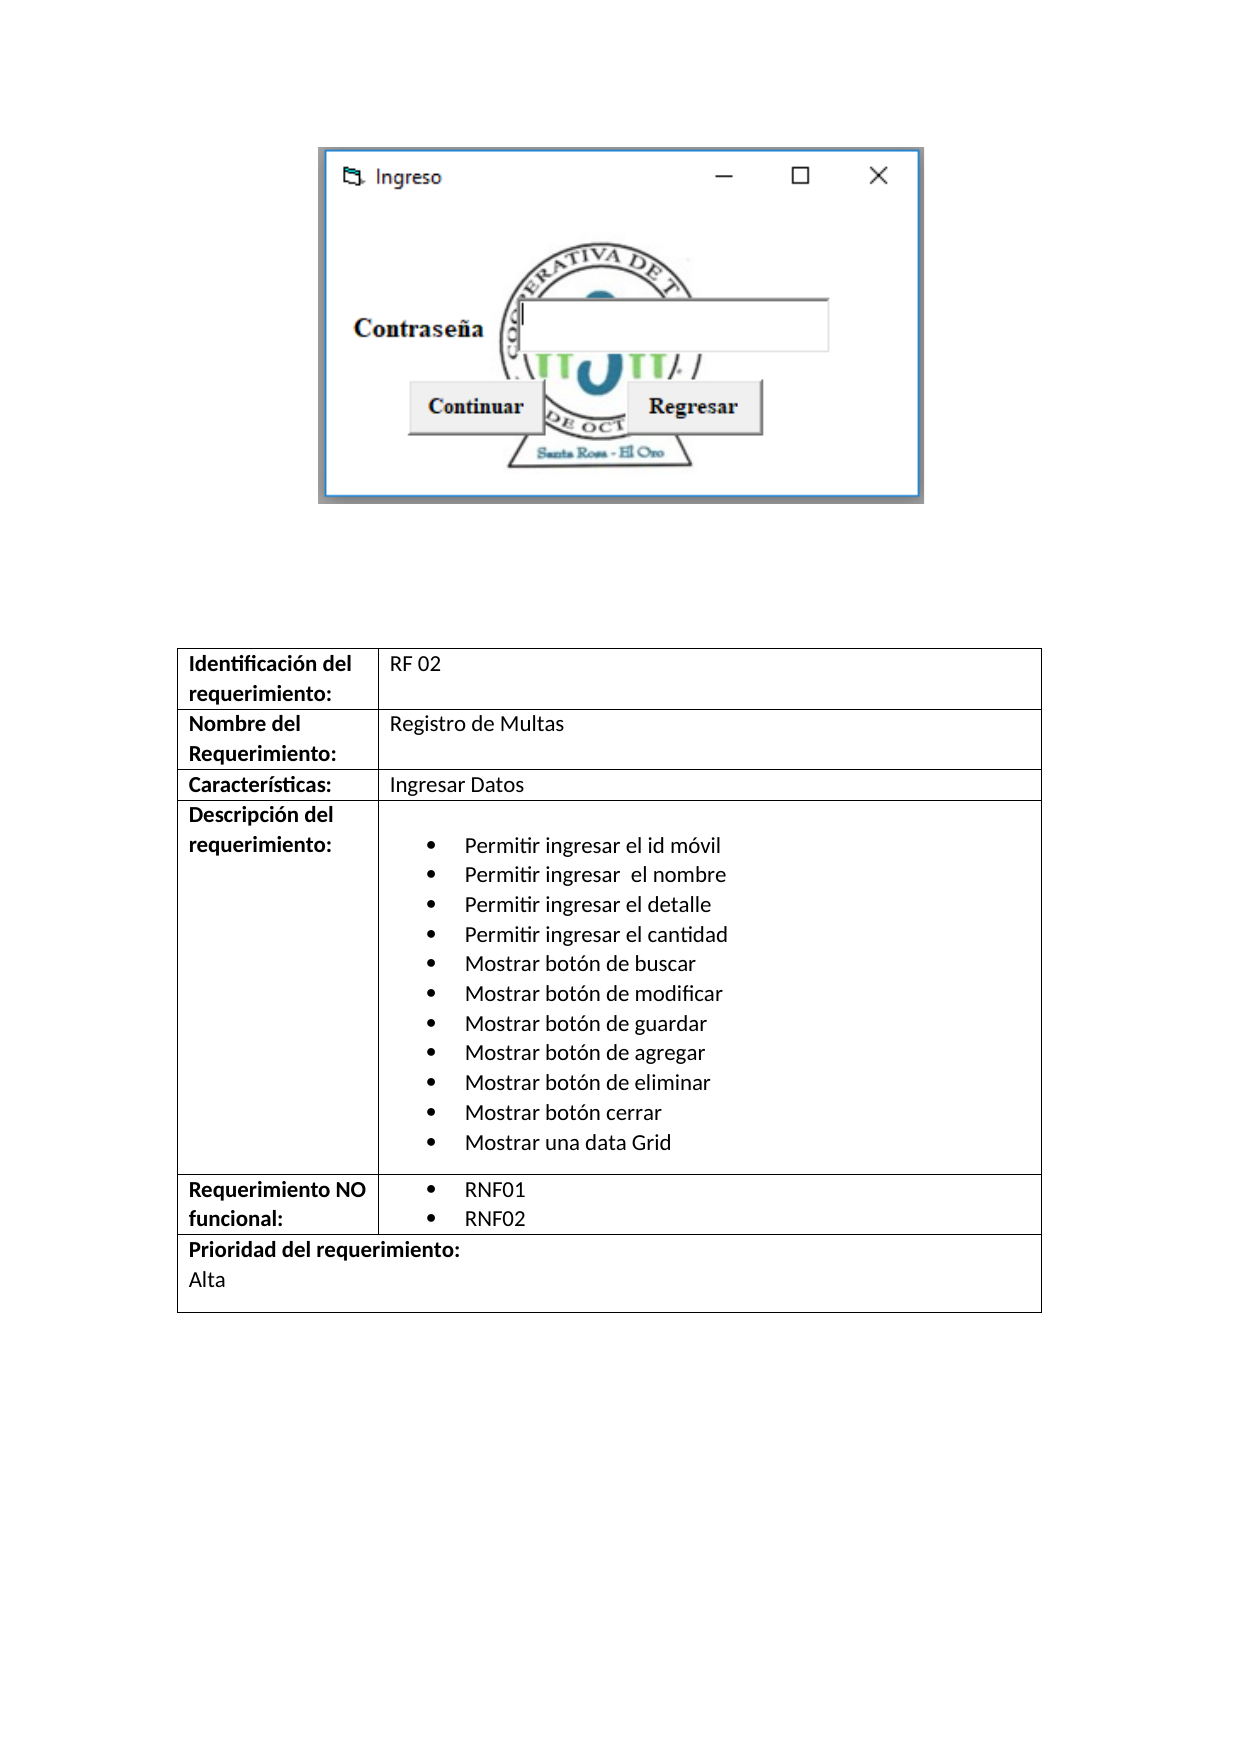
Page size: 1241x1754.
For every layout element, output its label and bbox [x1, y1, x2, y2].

table_header [177, 148, 1065, 1356]
picture [318, 147, 925, 504]
